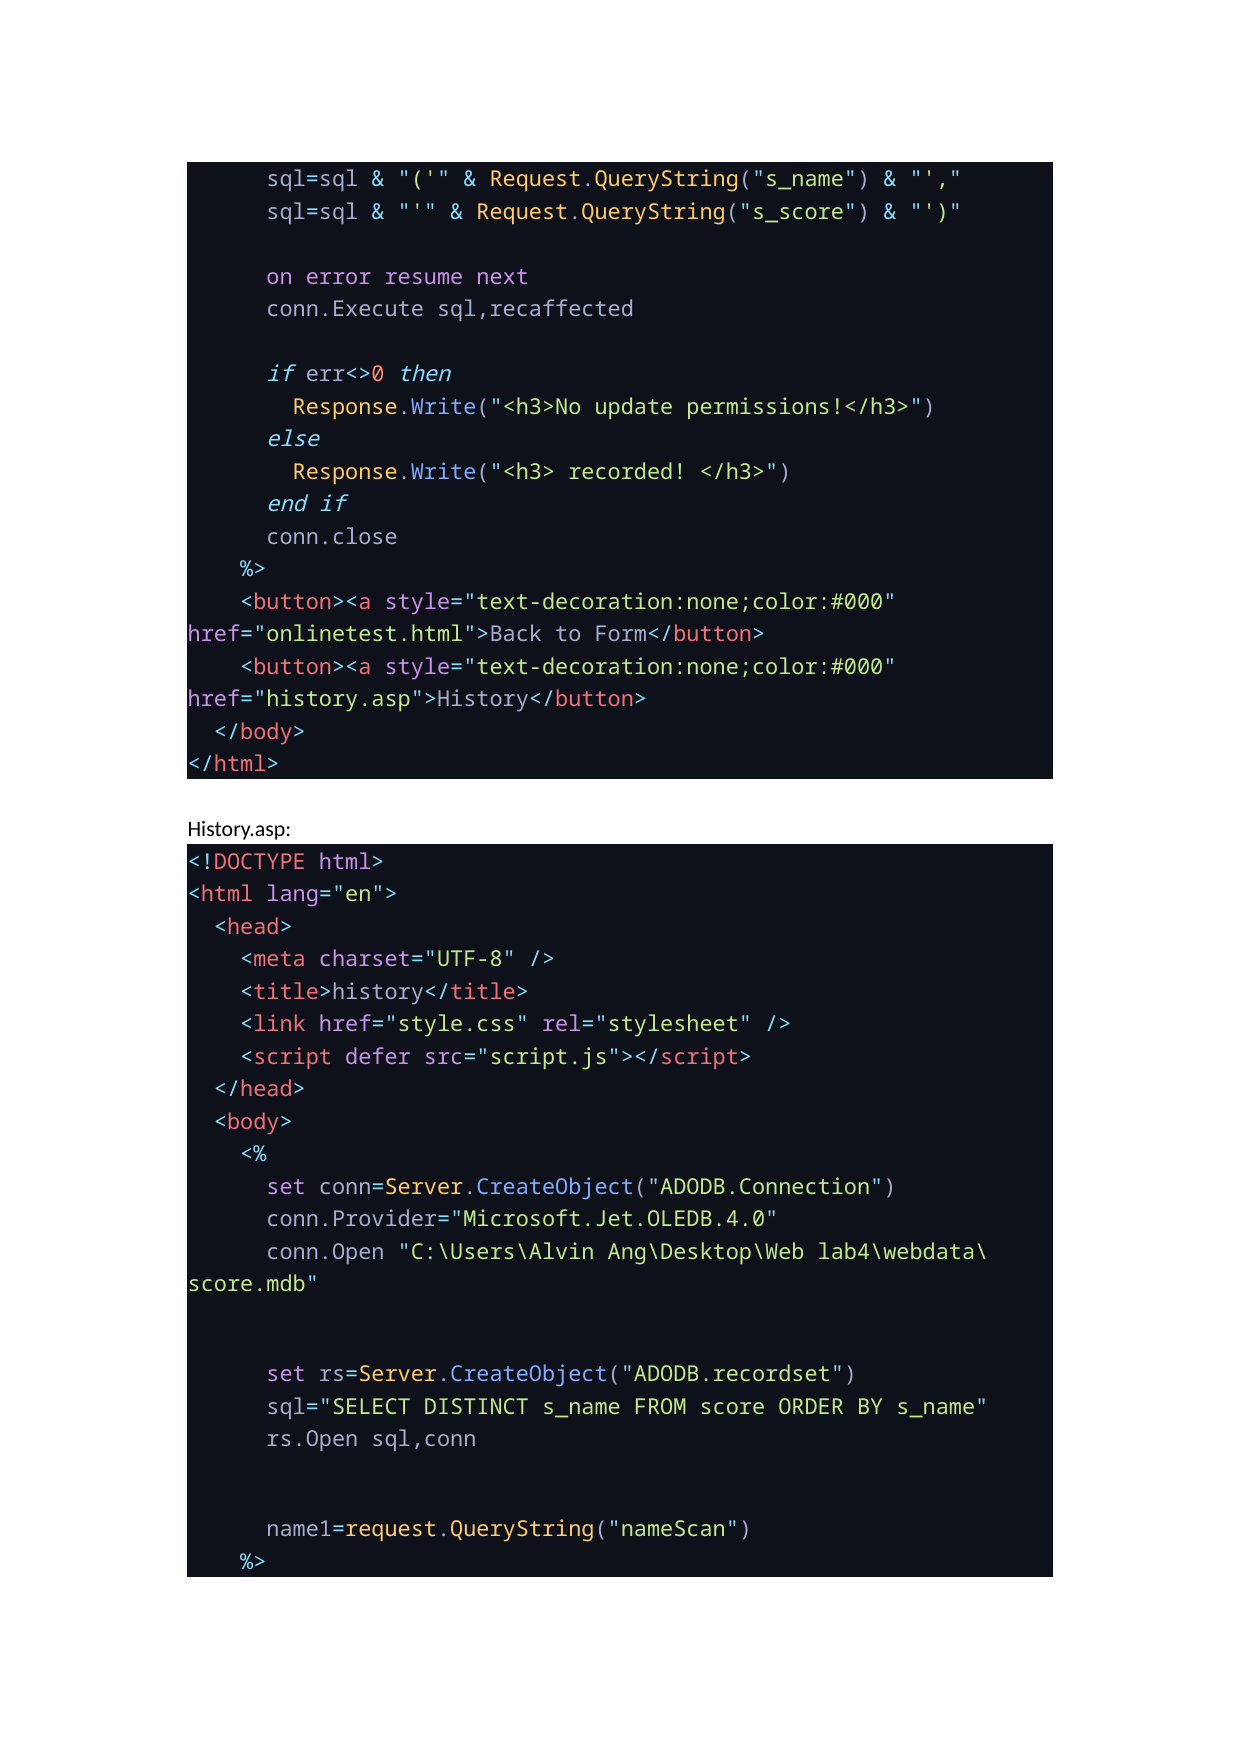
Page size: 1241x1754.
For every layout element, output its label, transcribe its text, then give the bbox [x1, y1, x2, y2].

text conn.Provider="Microsoft.Jet.OLEDB.4.0" [187, 1202, 1053, 1234]
text Response.Write("<h3> recorded! </h3>") [187, 454, 1053, 487]
text rs.Open sql,conn [187, 1422, 1053, 1454]
text <head> [187, 909, 1053, 942]
text <link href="style.css" rel="stylesheet" /> [187, 1007, 1053, 1039]
text conn.Open "C:\Users\Alvin Ang\Desktop\Web lab4\webdata\score.mdb" [187, 1234, 1053, 1299]
text History.asp: [187, 812, 1053, 844]
text sql="SELECT DISTINCT s_name FROM score ORDER BY s_name" [187, 1389, 1053, 1422]
text sql=sql & "'" & Request.QueryString("s_score") & "')" [187, 194, 1053, 227]
text set rs=Server.CreateObject("ADODB.recordset") [187, 1357, 1053, 1389]
text <button><a style="text-decoration:none;color:#000" href="onlinetest.html">Back to Form</button> [187, 584, 1053, 649]
text on error resume next [187, 259, 1053, 292]
text end if [187, 487, 1053, 519]
text </body> [187, 714, 1053, 747]
text <body> [187, 1104, 1053, 1137]
text conn.Execute sql,recaffected [187, 292, 1053, 324]
text </head> [187, 1072, 1053, 1104]
text </html> [187, 747, 1053, 779]
text <meta charset="UTF-8" /> [187, 942, 1053, 974]
text <title>history</title> [187, 974, 1053, 1007]
text sql=sql & "('" & Request.QueryString("s_name") & "'," [187, 162, 1053, 194]
text Response.Write("<h3>No update permissions!</h3>") [187, 389, 1053, 422]
text <html lang="en"> [187, 877, 1053, 909]
text %> [187, 1544, 1053, 1577]
text <button><a style="text-decoration:none;color:#000" href="history.asp">History</button> [187, 649, 1053, 714]
text name1=request.QueryString("nameScan") [187, 1512, 1053, 1544]
text set conn=Server.CreateObject("ADODB.Connection") [187, 1169, 1053, 1202]
text conn.close [187, 519, 1053, 552]
text else [187, 422, 1053, 454]
text if err<>0 then [187, 357, 1053, 389]
text <!DOCTYPE html> [187, 844, 1053, 877]
text <script defer src="script.js"></script> [187, 1039, 1053, 1072]
text <% [187, 1137, 1053, 1169]
text %> [187, 552, 1053, 584]
